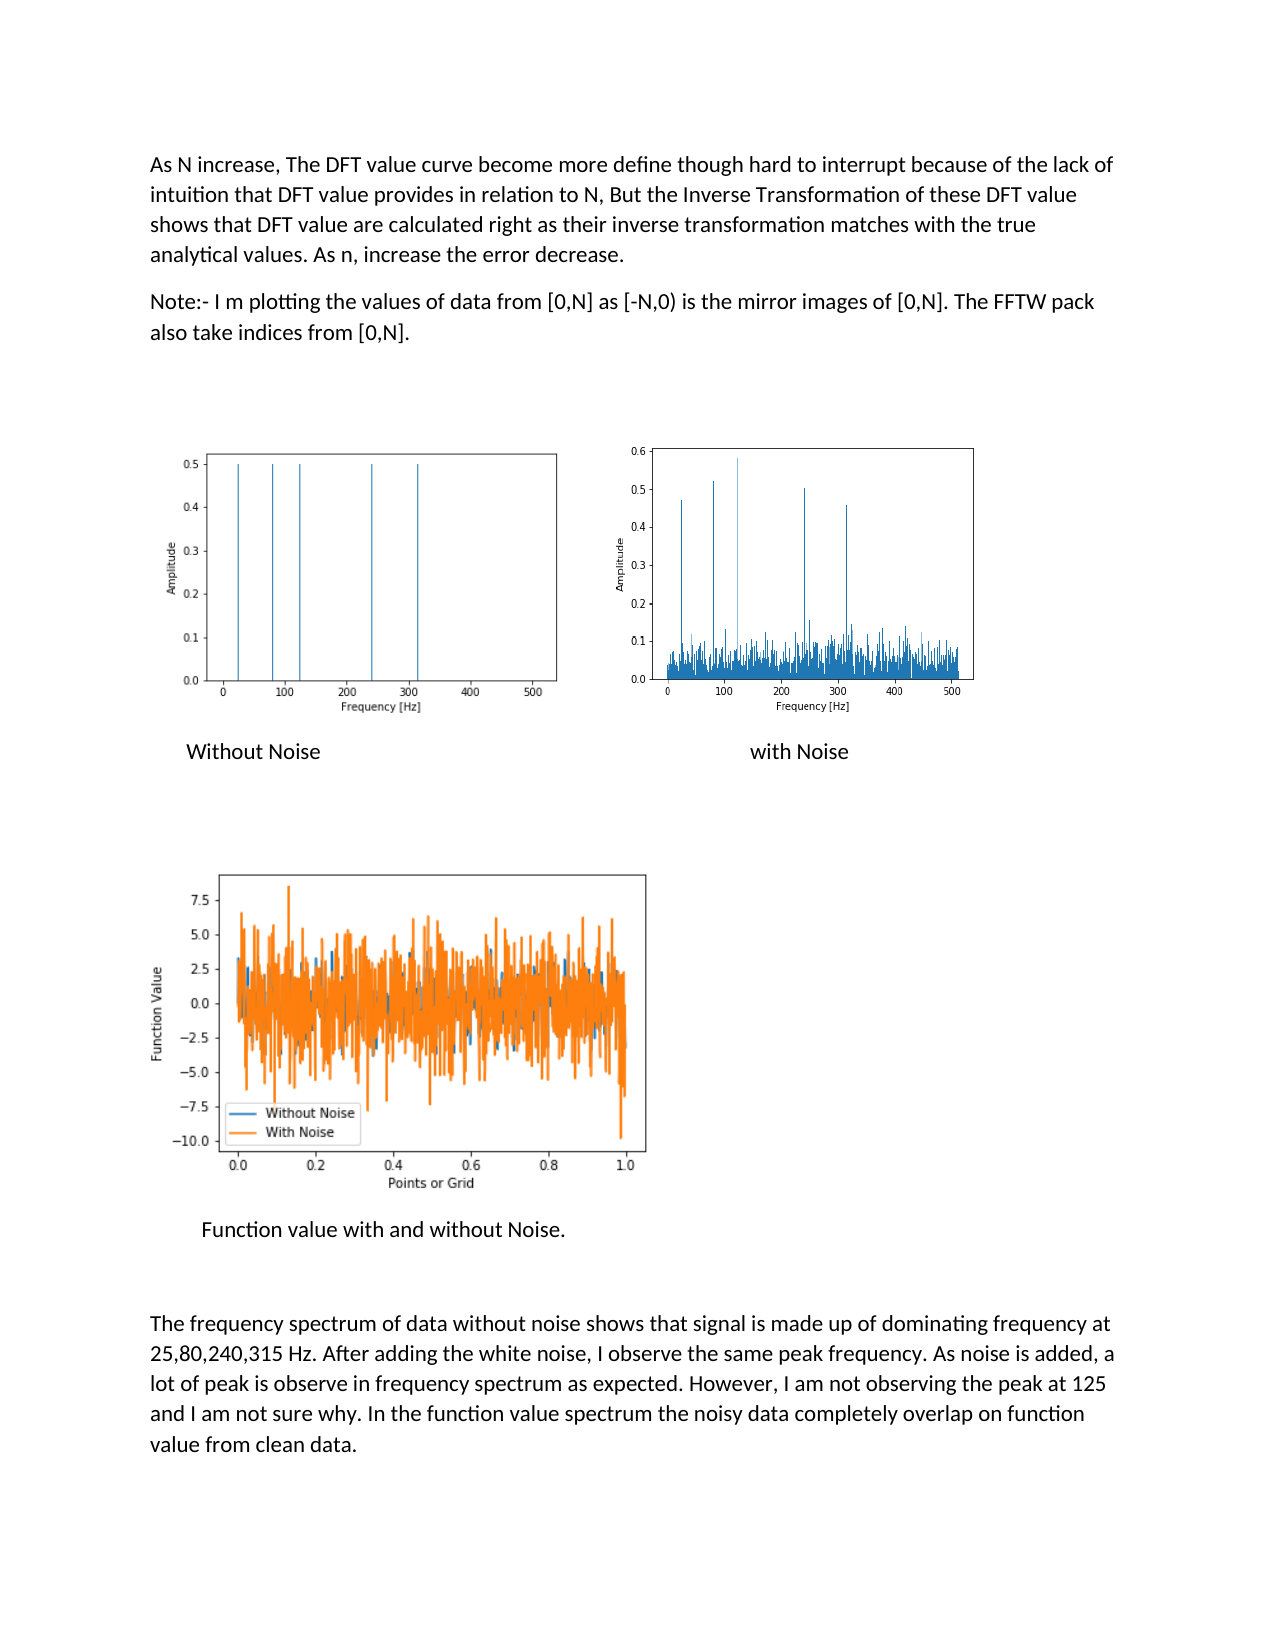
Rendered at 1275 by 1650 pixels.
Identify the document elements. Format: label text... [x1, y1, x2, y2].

text As N increase, The DFT value curve become more define though hard to interrupt because of the lack of intuition that DFT value provides in relation to N, But the Inverse Transformation of these DFT value shows that DFT value are calculated right as their inverse transformation matches with the true analytical values. As n, increase the error decrease. [150, 150, 1125, 269]
picture [150, 830, 700, 1197]
text Note:- I m plotting the values of data from [0,N] as [-N,0) is the mirror images of [0,N]. The FFTW pack also take indices from [0,N]. [150, 287, 1125, 346]
text The frequency spectrum of data without noise shows that signal is made up of dominating frequency at 25,80,240,315 Hz. After adding the white noise, I observe the same peak frequency. As noise is added, a lot of peak is observe in frequency spectrum as expected. However, I am not observing the peak at 125 and I am not sure why. In the function value spectrum the noisy data completely overlap on function value from clean data. [150, 1309, 1125, 1458]
text Without Noise with Noise [150, 737, 1125, 765]
picture [150, 411, 1014, 718]
text Function value with and without Noise. [150, 1215, 1125, 1243]
